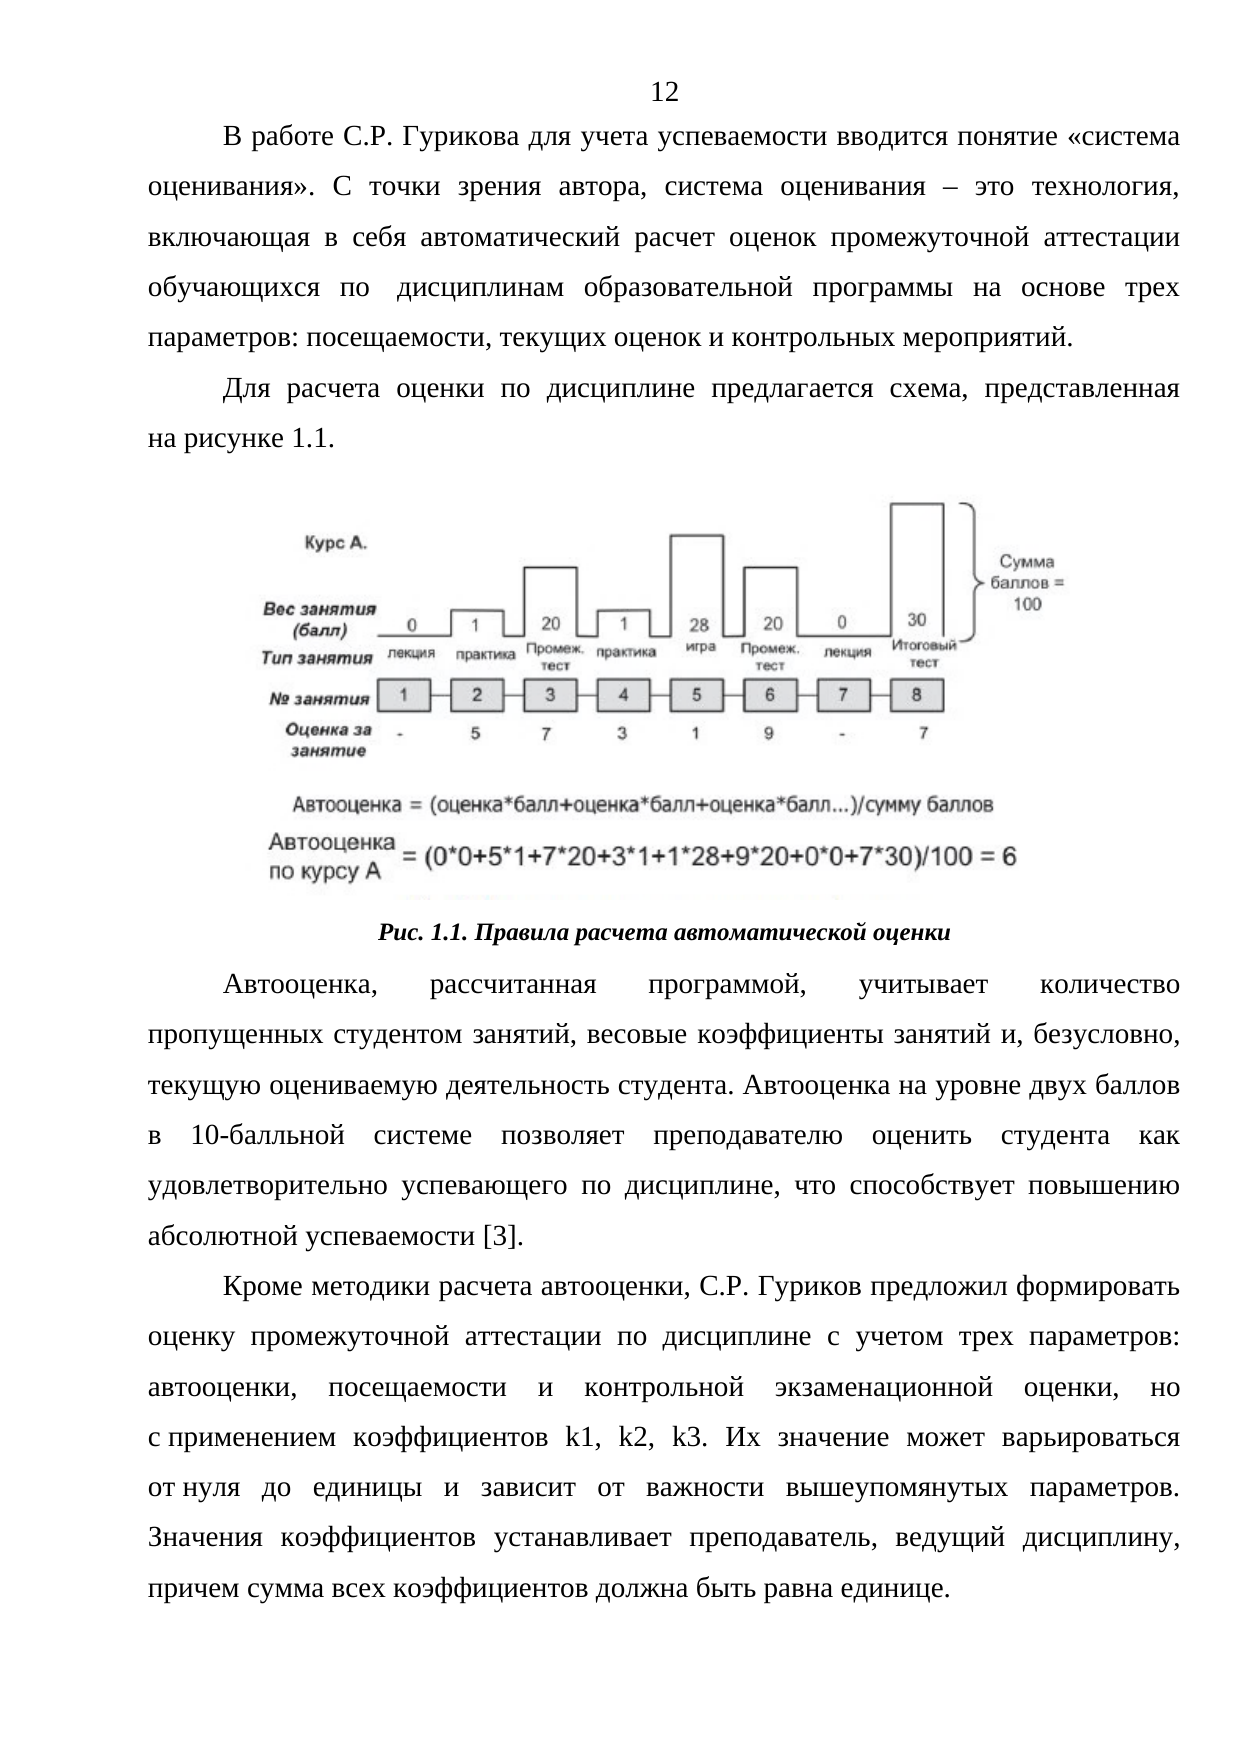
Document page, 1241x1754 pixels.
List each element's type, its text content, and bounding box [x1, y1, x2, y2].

text Для расчета оценки по дисциплине предлагается схема, представленная на рисунке 1.1. [148, 370, 1181, 453]
text Автооценка, рассчитанная программой, учитывает количество пропущенных студентом занятий, весовые коэффициенты занятий и, безусловно, текущую оцениваемую деятельность студента. Автооценка на уровне двух баллов в 10-балльной системе позволяет преподавателю оценить студента как удовлетворительно успевающего по дисциплине, что способствует повышению абсолютной успеваемости [3]. [148, 966, 1181, 1251]
text Риc. 1.1. Правила расчета автоматической оценки [148, 917, 1181, 946]
picture [244, 470, 1084, 900]
text Кроме методики расчета автооценки, С.Р. Гуриков предложил формировать оценку промежуточной аттестации по дисциплине с учетом трех параметров: автооценки, посещаемости и контрольной экзаменационной оценки, но с применением коэффициентов k1, k2, k3. Их значение может варьироваться от нуля до единицы и зависит от важности вышеупомянутых параметров. Значения коэффициентов устанавливает преподаватель, ведущий дисциплину, причем сумма всех коэффициентов должна быть равна единице. [148, 1268, 1181, 1603]
text В работе С.Р. Гурикова для учета успеваемости вводится понятие «система оценивания». С точки зрения автора, система оценивания – это технология, включающая в себя автоматический расчет оценок промежуточной аттестации обучающихся по дисциплинам образовательной программы на основе трех параметров: посещаемости, текущих оценок и контрольных мероприятий. [148, 118, 1181, 353]
